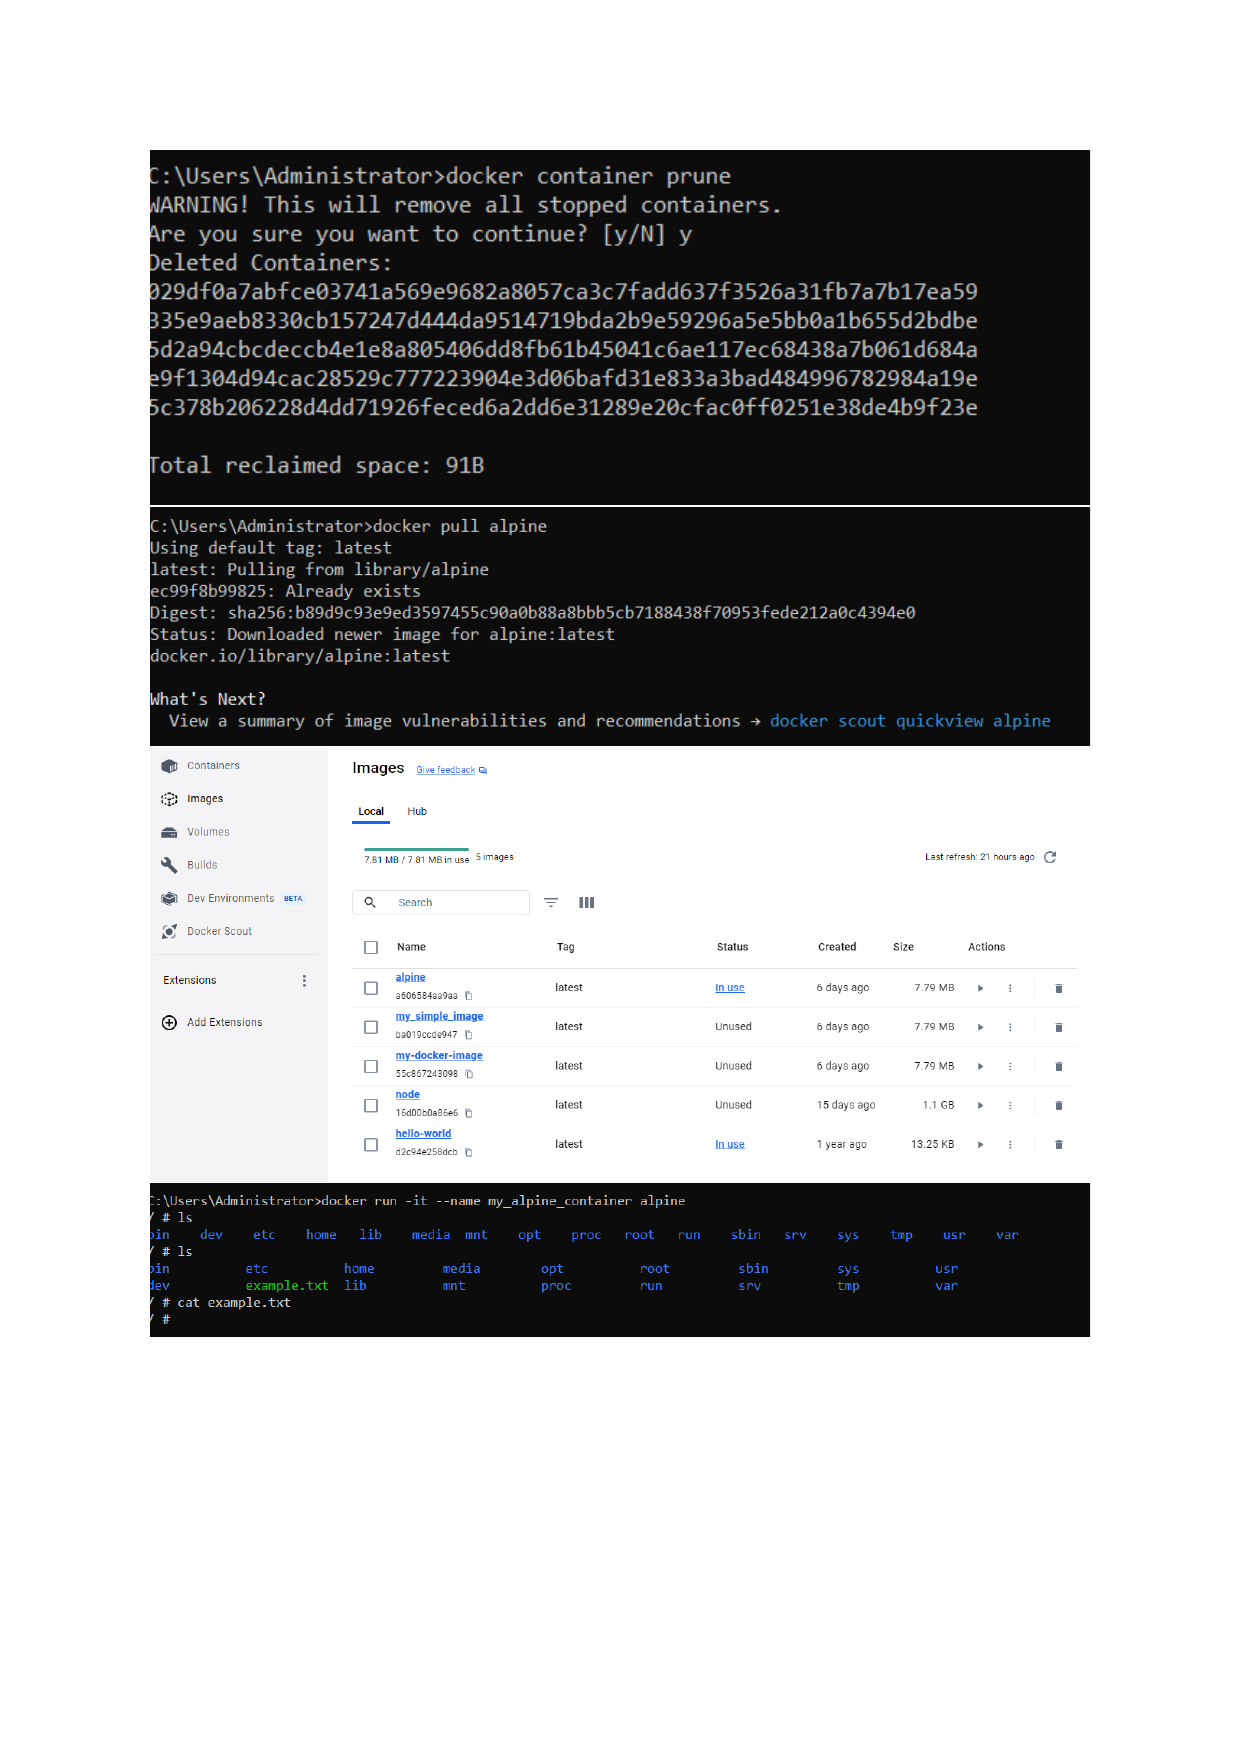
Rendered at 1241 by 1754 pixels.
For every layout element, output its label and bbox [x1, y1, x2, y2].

picture [150, 748, 1091, 1182]
picture [150, 507, 1091, 746]
picture [150, 1183, 1091, 1337]
picture [150, 150, 1091, 505]
